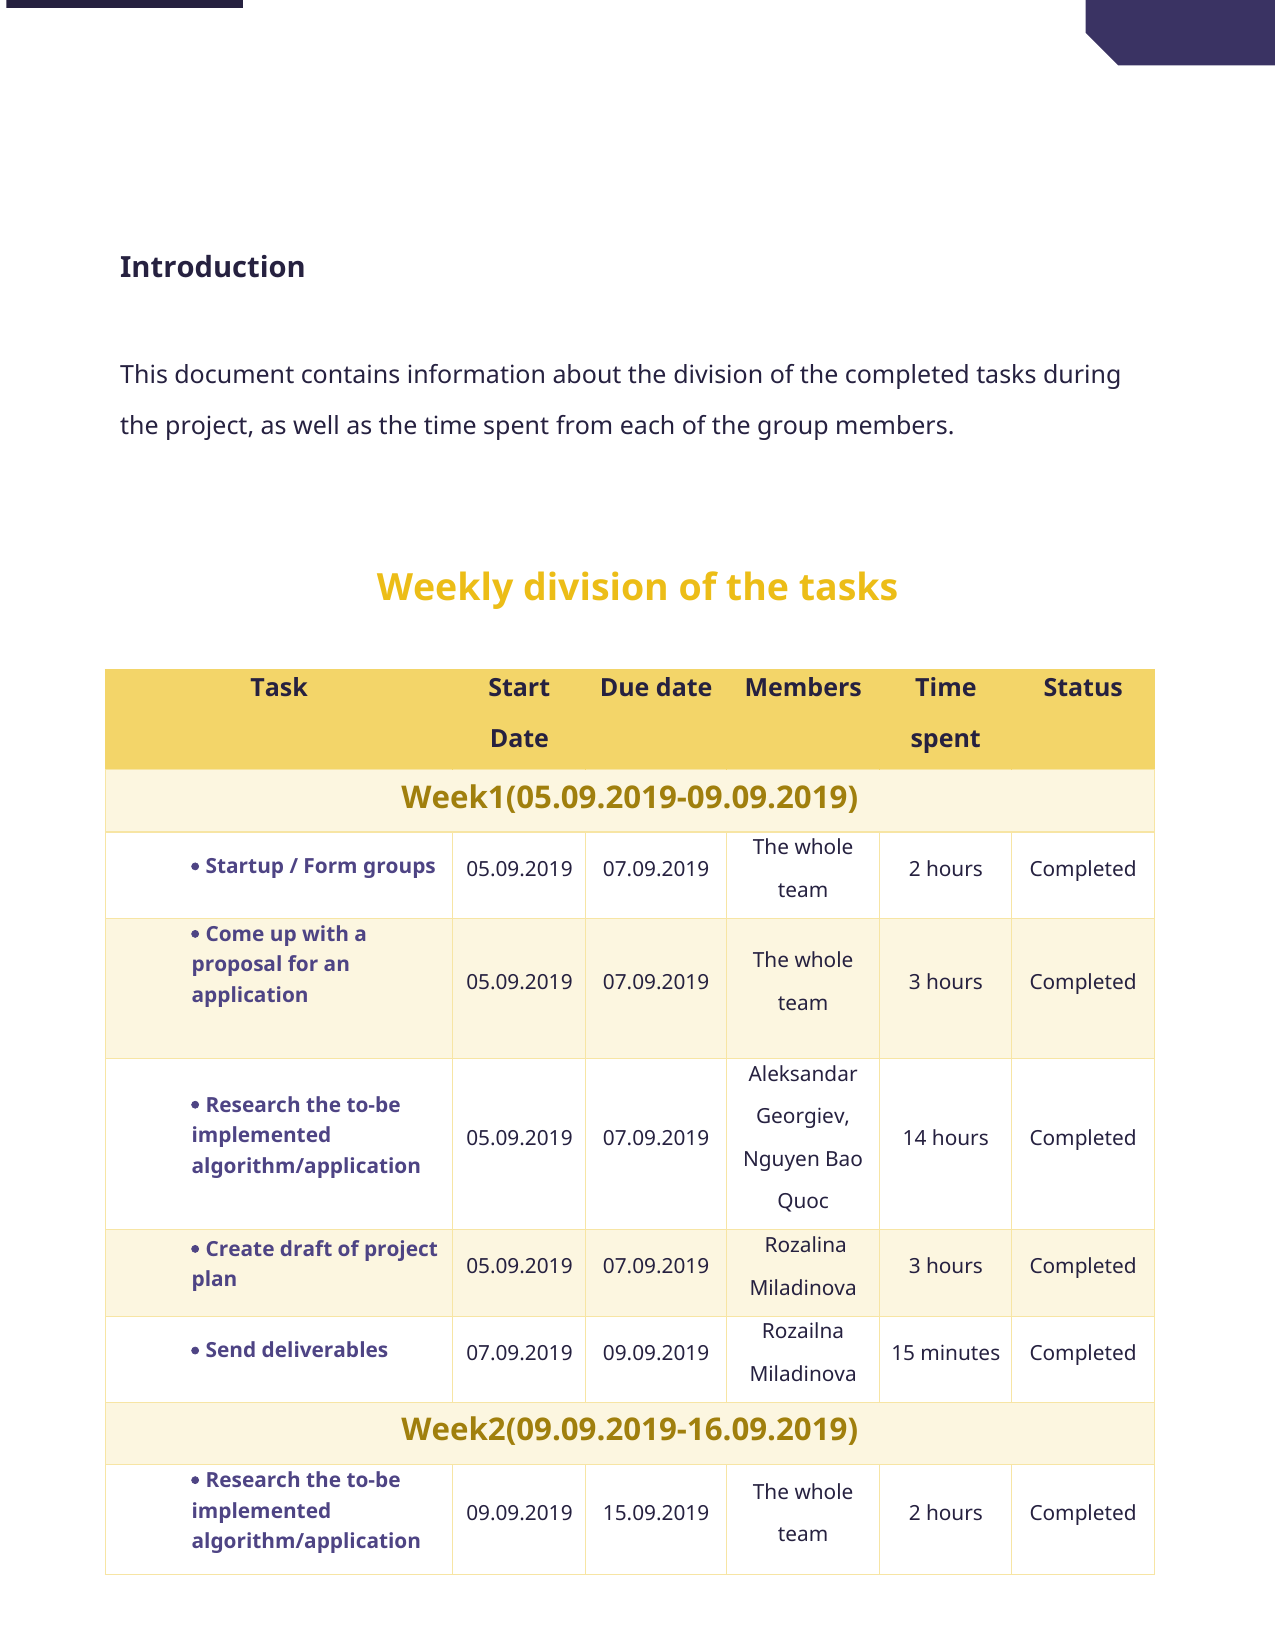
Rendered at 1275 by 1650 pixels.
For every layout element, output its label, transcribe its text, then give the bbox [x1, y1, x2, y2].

table_cell 05.09.2019 [453, 1230, 585, 1316]
table_header Members [727, 670, 879, 769]
subtitle Introduction [120, 246, 1155, 286]
table_cell Startup / Form groups [106, 833, 452, 918]
table_cell 2 hours [880, 1465, 1011, 1574]
table_cell Completed [1012, 1465, 1154, 1574]
table_cell 09.09.2019 [586, 1317, 726, 1402]
table_cell 07.09.2019 [453, 1317, 585, 1402]
table_cell Aleksandar Georgiev, Nguyen Bao Quoc [727, 1059, 879, 1229]
subtitle Weekly division of the tasks [123, 561, 1152, 612]
table_cell 3 hours [880, 1230, 1011, 1316]
table_header Task [106, 670, 452, 769]
table_cell Create draft of project plan [106, 1230, 452, 1316]
table_cell The whole team [727, 1465, 879, 1574]
table_cell 15.09.2019 [586, 1465, 726, 1574]
table_cell Week2(09.09.2019-16.09.2019) [106, 1403, 1154, 1464]
table_cell 05.09.2019 [453, 833, 585, 918]
table_cell The whole team [727, 919, 879, 1058]
table_cell 09.09.2019 [453, 1465, 585, 1574]
table_header Start Date [453, 670, 585, 769]
table_cell Research the to-be implemented algorithm/application [106, 1059, 452, 1229]
table_header Due date [586, 670, 726, 769]
table_cell Send deliverables [106, 1317, 452, 1402]
table_cell Completed [1012, 833, 1154, 918]
table_cell 15 minutes [880, 1317, 1011, 1402]
table_cell Research the to-be implemented algorithm/application [106, 1465, 452, 1574]
text This document contains information about the division of the completed tasks during the project, as well as the time spent from each of the group members. [120, 356, 1155, 442]
table_cell 07.09.2019 [586, 1059, 726, 1229]
table_cell Week1(05.09.2019-09.09.2019) [106, 770, 1154, 831]
table_cell 14 hours [880, 1059, 1011, 1229]
table_cell 07.09.2019 [586, 1230, 726, 1316]
table_header Time spent [880, 670, 1011, 769]
table_cell Completed [1012, 1230, 1154, 1316]
table_cell 05.09.2019 [453, 1059, 585, 1229]
table_cell Completed [1012, 919, 1154, 1058]
table_cell Come up with a proposal for an application [106, 919, 452, 1058]
table_cell Rozailna Miladinova [727, 1317, 879, 1402]
table_cell 07.09.2019 [586, 833, 726, 918]
table_cell 3 hours [880, 919, 1011, 1058]
table_cell Completed [1012, 1059, 1154, 1229]
table_cell 07.09.2019 [586, 919, 726, 1058]
table_cell 2 hours [880, 833, 1011, 918]
table_cell The whole team [727, 833, 879, 918]
table_cell Rozalina Miladinova [727, 1230, 879, 1316]
table_cell 05.09.2019 [453, 919, 585, 1058]
table_cell Completed [1012, 1317, 1154, 1402]
table_header Status [1012, 670, 1154, 769]
